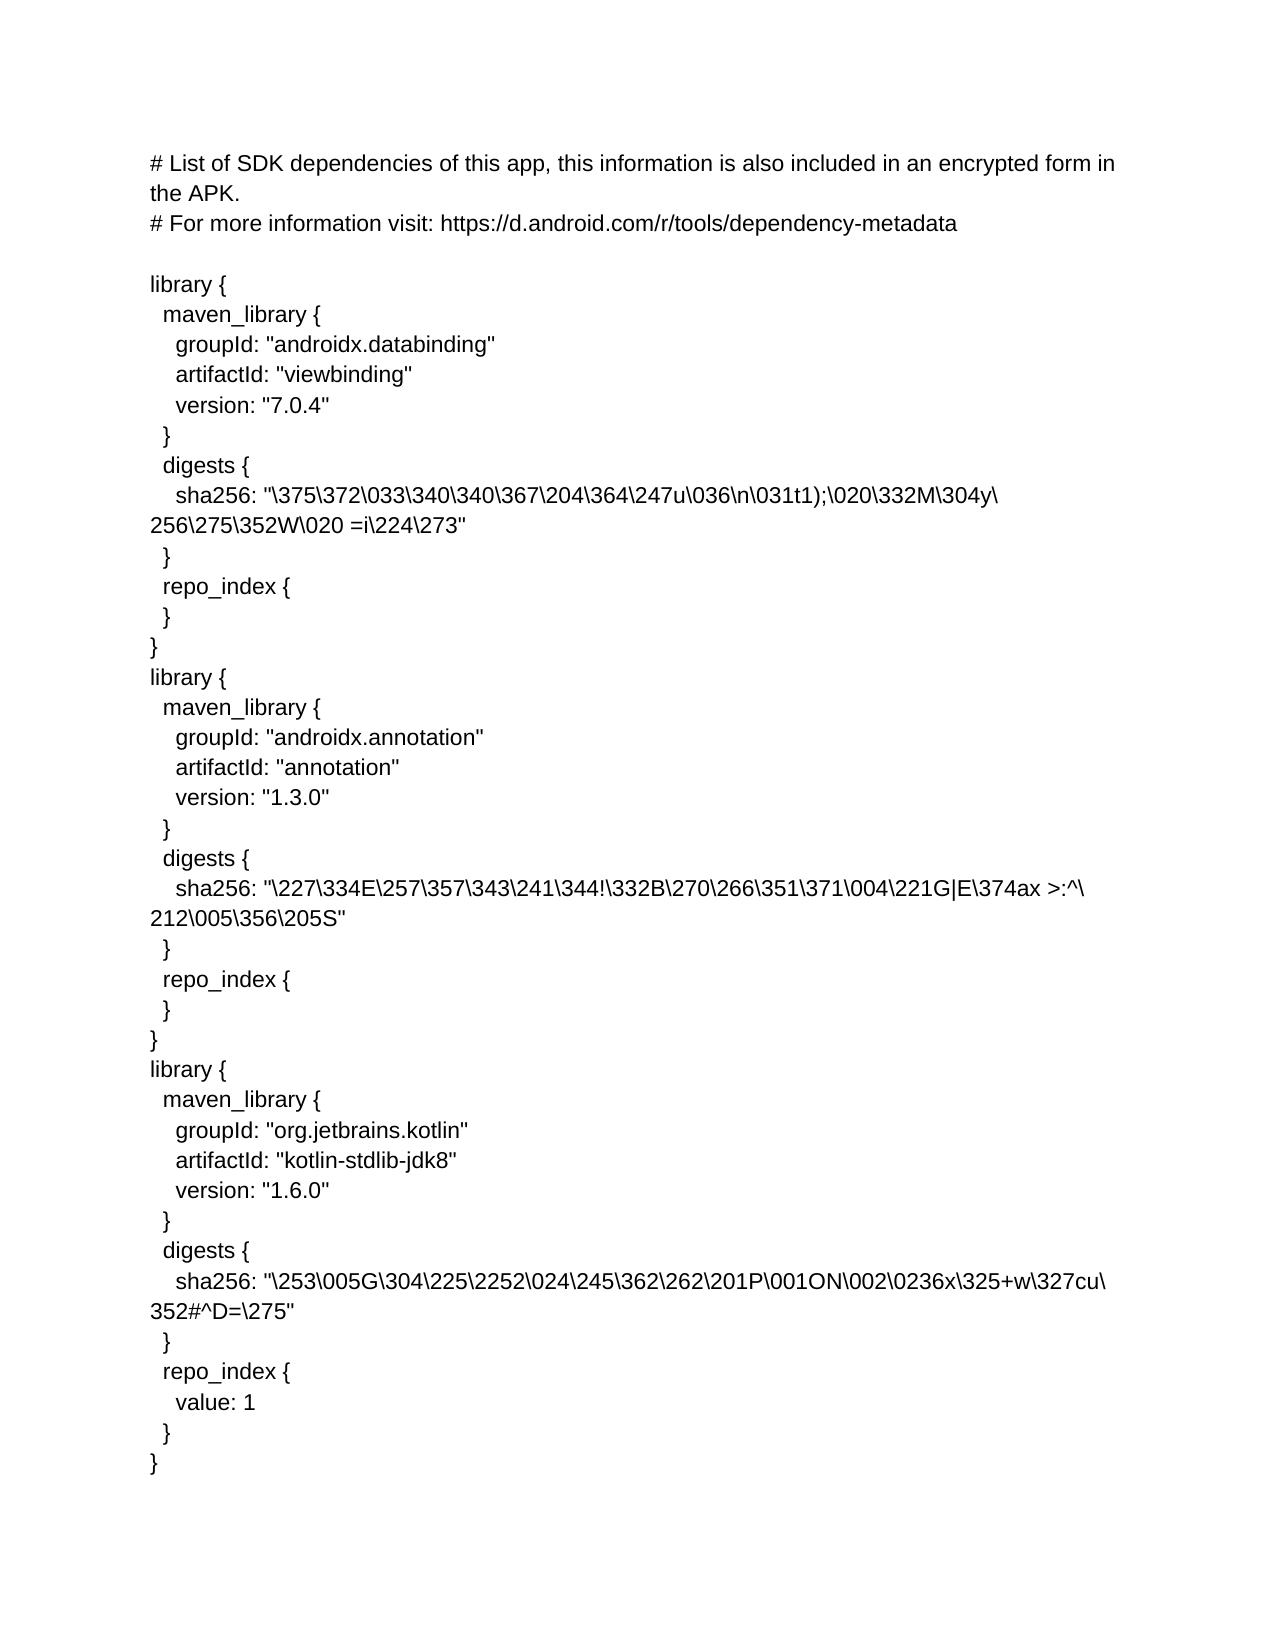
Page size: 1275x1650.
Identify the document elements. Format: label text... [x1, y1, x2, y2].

text maven_library { [150, 694, 1125, 720]
text } [150, 1328, 1125, 1354]
text maven_library { [150, 1086, 1125, 1113]
text artifactId: "annotation" [150, 754, 1125, 781]
text } [150, 1026, 1125, 1052]
text } [150, 814, 1125, 841]
text library { [150, 663, 1125, 690]
text sha256: "\253\005G\304\225\2252\024\245\362\262\201P\001ON\002\0236x\325+w\327cu\352#^D=\275" [150, 1268, 1125, 1324]
text digests { [150, 1237, 1125, 1264]
text maven_library { [150, 301, 1125, 327]
text value: 1 [150, 1388, 1125, 1415]
text version: "1.3.0" [150, 784, 1125, 811]
text artifactId: "viewbinding" [150, 361, 1125, 388]
text } [150, 1207, 1125, 1234]
text groupId: "org.jetbrains.kotlin" [150, 1117, 1125, 1143]
text # List of SDK dependencies of this app, this information is also included in an encrypted form in the APK. [150, 150, 1125, 207]
text } [150, 935, 1125, 962]
text repo_index { [150, 1358, 1125, 1385]
text } [150, 996, 1125, 1022]
text library { [150, 1056, 1125, 1083]
text } [150, 633, 1125, 660]
text artifactId: "kotlin-stdlib-jdk8" [150, 1147, 1125, 1173]
text digests { [150, 452, 1125, 478]
text digests { [150, 845, 1125, 871]
text groupId: "androidx.annotation" [150, 724, 1125, 750]
text # For more information visit: https://d.android.com/r/tools/dependency-metadata [150, 210, 1125, 237]
text library { [150, 271, 1125, 297]
text } [150, 543, 1125, 569]
text } [150, 1419, 1125, 1445]
text repo_index { [150, 966, 1125, 992]
text sha256: "\227\334E\257\357\343\241\344!\332B\270\266\351\371\004\221G|E\374ax >:^\212\005\356\205S" [150, 875, 1125, 932]
text } [150, 603, 1125, 629]
text groupId: "androidx.databinding" [150, 331, 1125, 358]
text repo_index { [150, 573, 1125, 599]
text version: "1.6.0" [150, 1177, 1125, 1203]
text version: "7.0.4" [150, 392, 1125, 418]
text } [150, 1449, 1125, 1475]
text sha256: "\375\372\033\340\340\367\204\364\247u\036\n\031t1);\020\332M\304y\256\275\352W\020 =i\224\273" [150, 482, 1125, 539]
text } [150, 422, 1125, 448]
